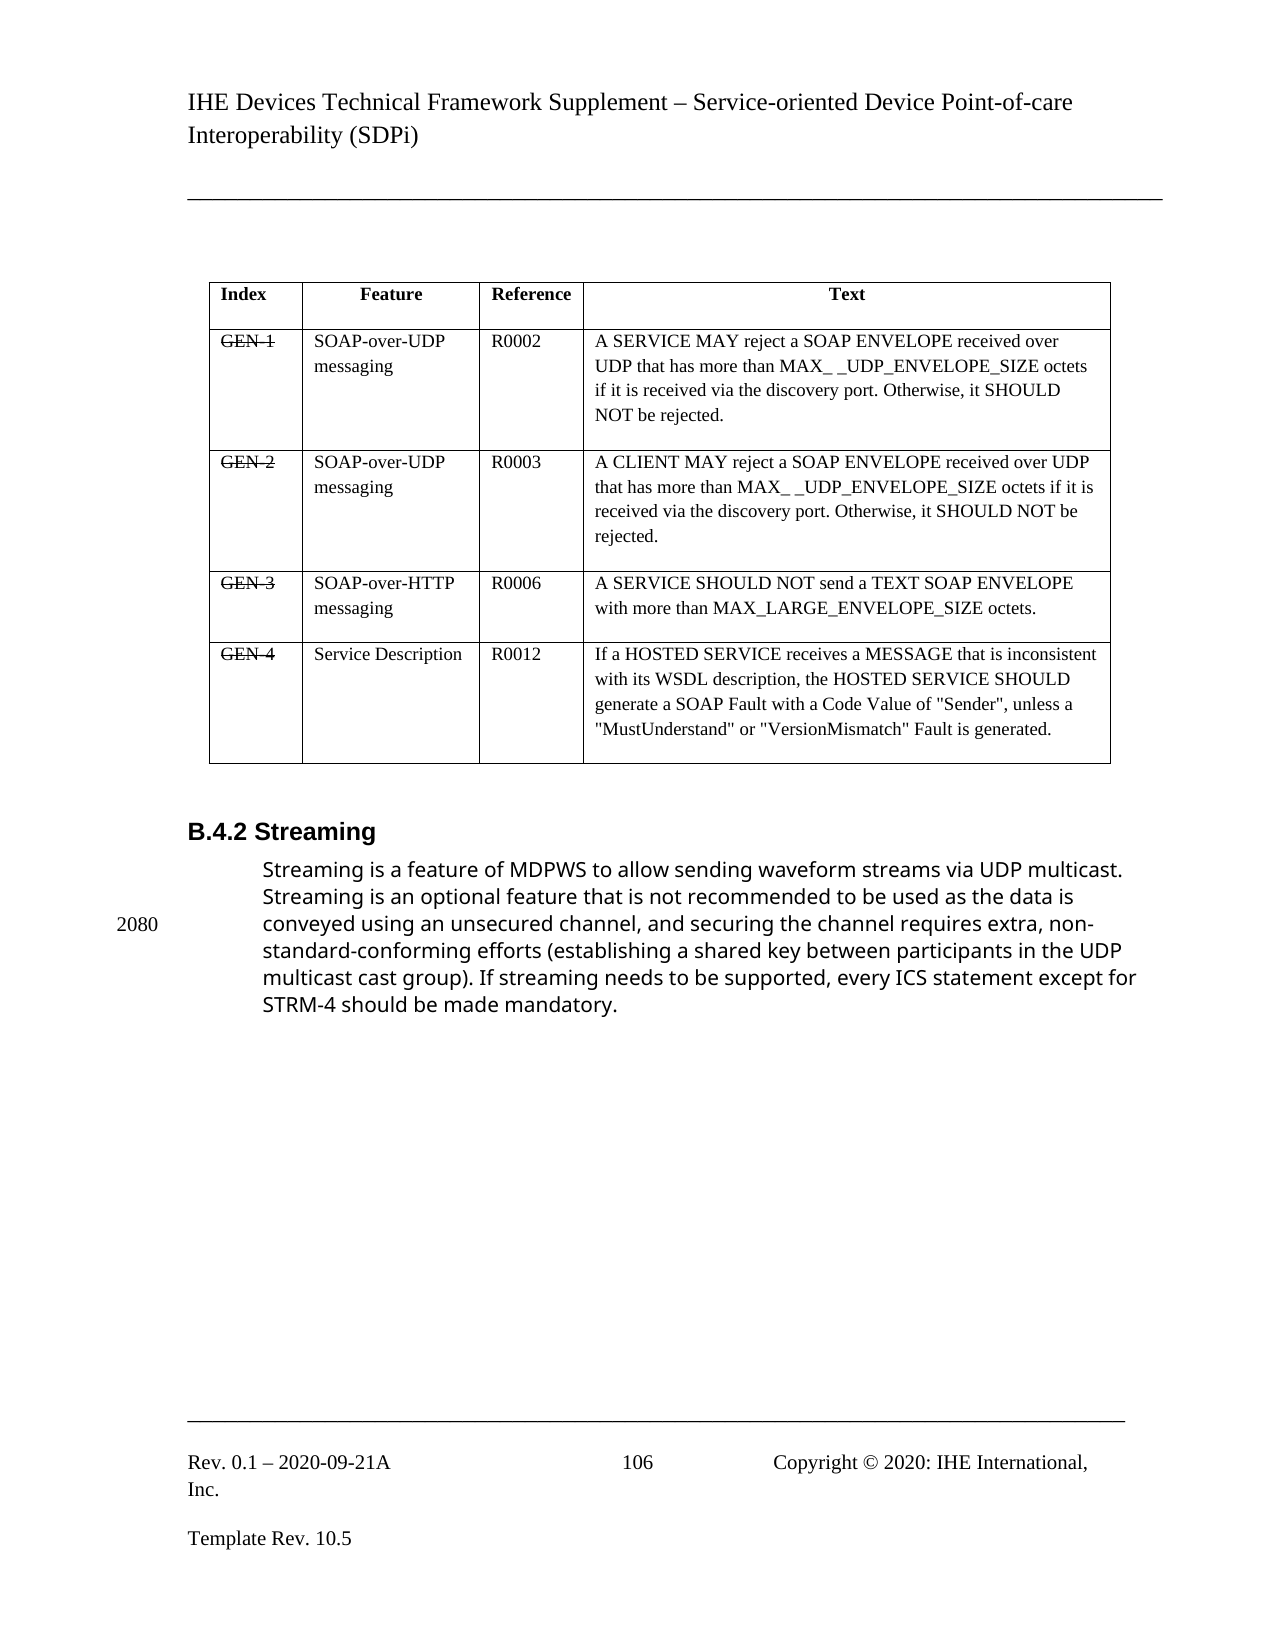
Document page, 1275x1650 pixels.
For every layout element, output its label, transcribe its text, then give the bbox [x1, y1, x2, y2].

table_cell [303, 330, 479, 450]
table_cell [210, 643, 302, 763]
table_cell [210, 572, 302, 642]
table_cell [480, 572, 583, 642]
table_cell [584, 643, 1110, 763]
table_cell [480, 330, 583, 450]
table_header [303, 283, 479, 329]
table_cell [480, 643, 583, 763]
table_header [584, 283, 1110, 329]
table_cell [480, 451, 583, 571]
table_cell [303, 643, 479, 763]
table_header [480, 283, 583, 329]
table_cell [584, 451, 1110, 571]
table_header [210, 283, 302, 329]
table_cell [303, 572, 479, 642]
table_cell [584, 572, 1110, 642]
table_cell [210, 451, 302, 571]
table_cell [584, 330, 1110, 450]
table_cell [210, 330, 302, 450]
subtitle B.4.2 Streaming [187, 816, 1162, 845]
text Streaming is a feature of MDPWS to allow sending waveform streams via UDP multicast. Streaming is an optional feature that is not recommended to be used as the data is conveyed using an unsecured channel, and securing the channel requires extra, non-standard-conforming efforts (establishing a shared key between participants in the UDP multicast cast group). If streaming needs to be supported, every ICS statement except for STRM-4 should be made mandatory. [262, 856, 1162, 1018]
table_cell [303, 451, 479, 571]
